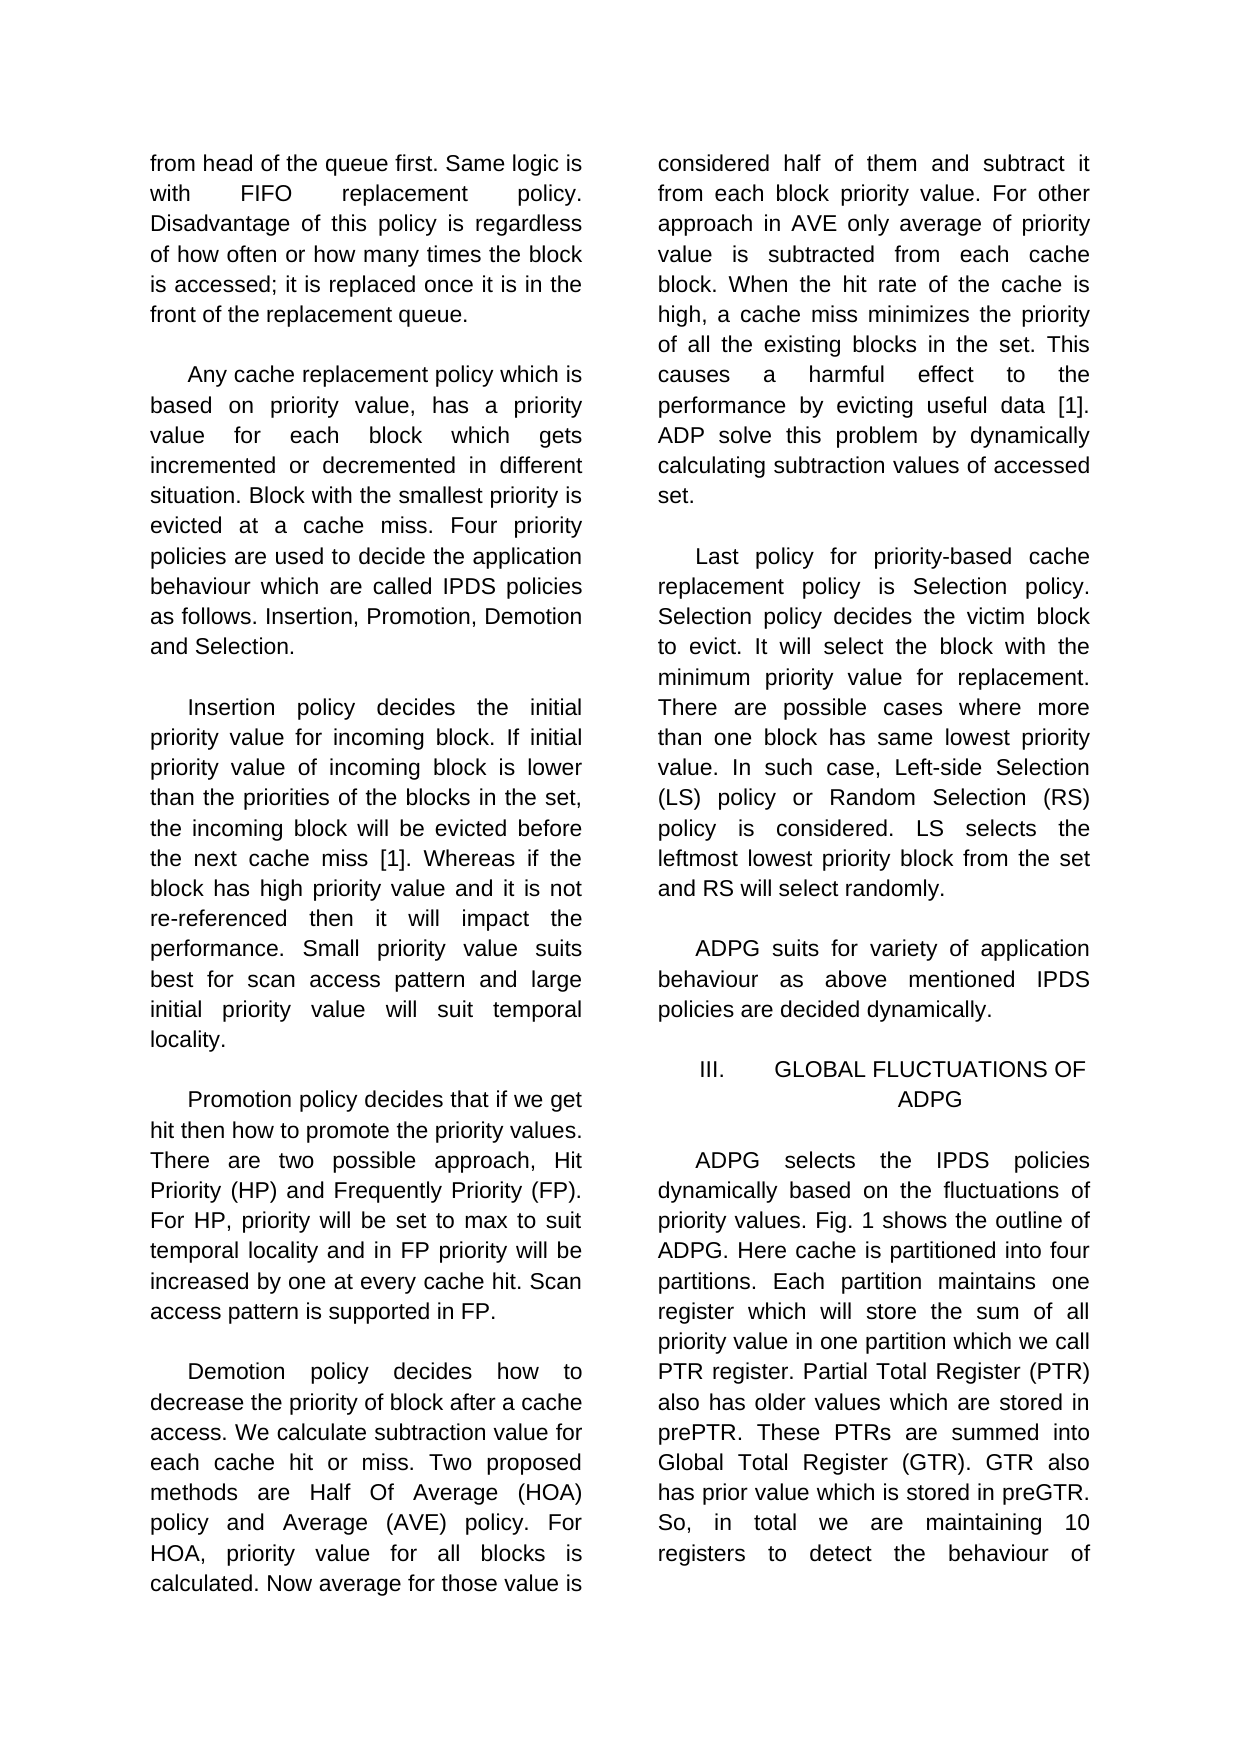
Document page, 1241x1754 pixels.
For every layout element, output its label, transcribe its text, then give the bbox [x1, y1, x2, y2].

text Demotion policy decides how to decrease the priority of block after a cache access. We calculate subtraction value for each cache hit or miss. Two proposed methods are Half Of Average (HOA) policy and Average (AVE) policy. For HOA, priority value for all blocks is calculated. Now average for those value is considered half of them and subtract it from each block priority value. For other approach in AVE only average of priority value is subtracted from each cache block. When the hit rate of the cache is high, a cache miss minimizes the priority of all the existing blocks in the set. This causes a harmful effect to the performance by evicting useful data [1]. ADP solve this problem by dynamically calculating subtraction values of accessed set. [658, 150, 1090, 509]
text ADPG suits for variety of application behaviour as above mentioned IPDS policies are decided dynamically. [658, 935, 1090, 1022]
text Any cache replacement policy which is based on priority value, has a priority value for each block which gets incremented or decremented in different situation. Block with the smallest priority is evicted at a cache miss. Four priority policies are used to decide the application behaviour which are called IPDS policies as follows. Insertion, Promotion, Demotion and Selection. [150, 361, 583, 660]
text Promotion policy decides that if we get hit then how to promote the priority values. There are two possible approach, Hit Priority (HP) and Frequently Priority (FP). For HP, priority will be set to max to suit temporal locality and in FP priority will be increased by one at every cache hit. Scan access pattern is supported in FP. [150, 1086, 583, 1324]
text Demotion policy decides how to decrease the priority of block after a cache access. We calculate subtraction value for each cache hit or miss. Two proposed methods are Half Of Average (HOA) policy and Average (AVE) policy. For HOA, priority value for all blocks is calculated. Now average for those value is considered half of them and subtract it from each block priority value. For other approach in AVE only average of priority value is subtracted from each cache block. When the hit rate of the cache is high, a cache miss minimizes the priority of all the existing blocks in the set. This causes a harmful effect to the performance by evicting useful data [1]. ADP solve this problem by dynamically calculating subtraction values of accessed set. [150, 1358, 583, 1596]
list GLOBAL FLUCTUATIONS OF ADPG [695, 1056, 1090, 1113]
text Last policy for priority-based cache replacement policy is Selection policy. Selection policy decides the victim block to evict. It will select the block with the minimum priority value for replacement. There are possible cases where more than one block has same lowest priority value. In such case, Left-side Selection (LS) policy or Random Selection (RS) policy is considered. LS selects the leftmost lowest priority block from the set and RS will select randomly. [658, 543, 1090, 901]
text Insertion policy decides the initial priority value for incoming block. If initial priority value of incoming block is lower than the priorities of the blocks in the set, the incoming block will be evicted before the next cache miss [1]. Whereas if the block has high priority value and it is not re-referenced then it will impact the performance. Small priority value suits best for scan access pattern and large initial priority value will suit temporal locality. [150, 694, 583, 1052]
